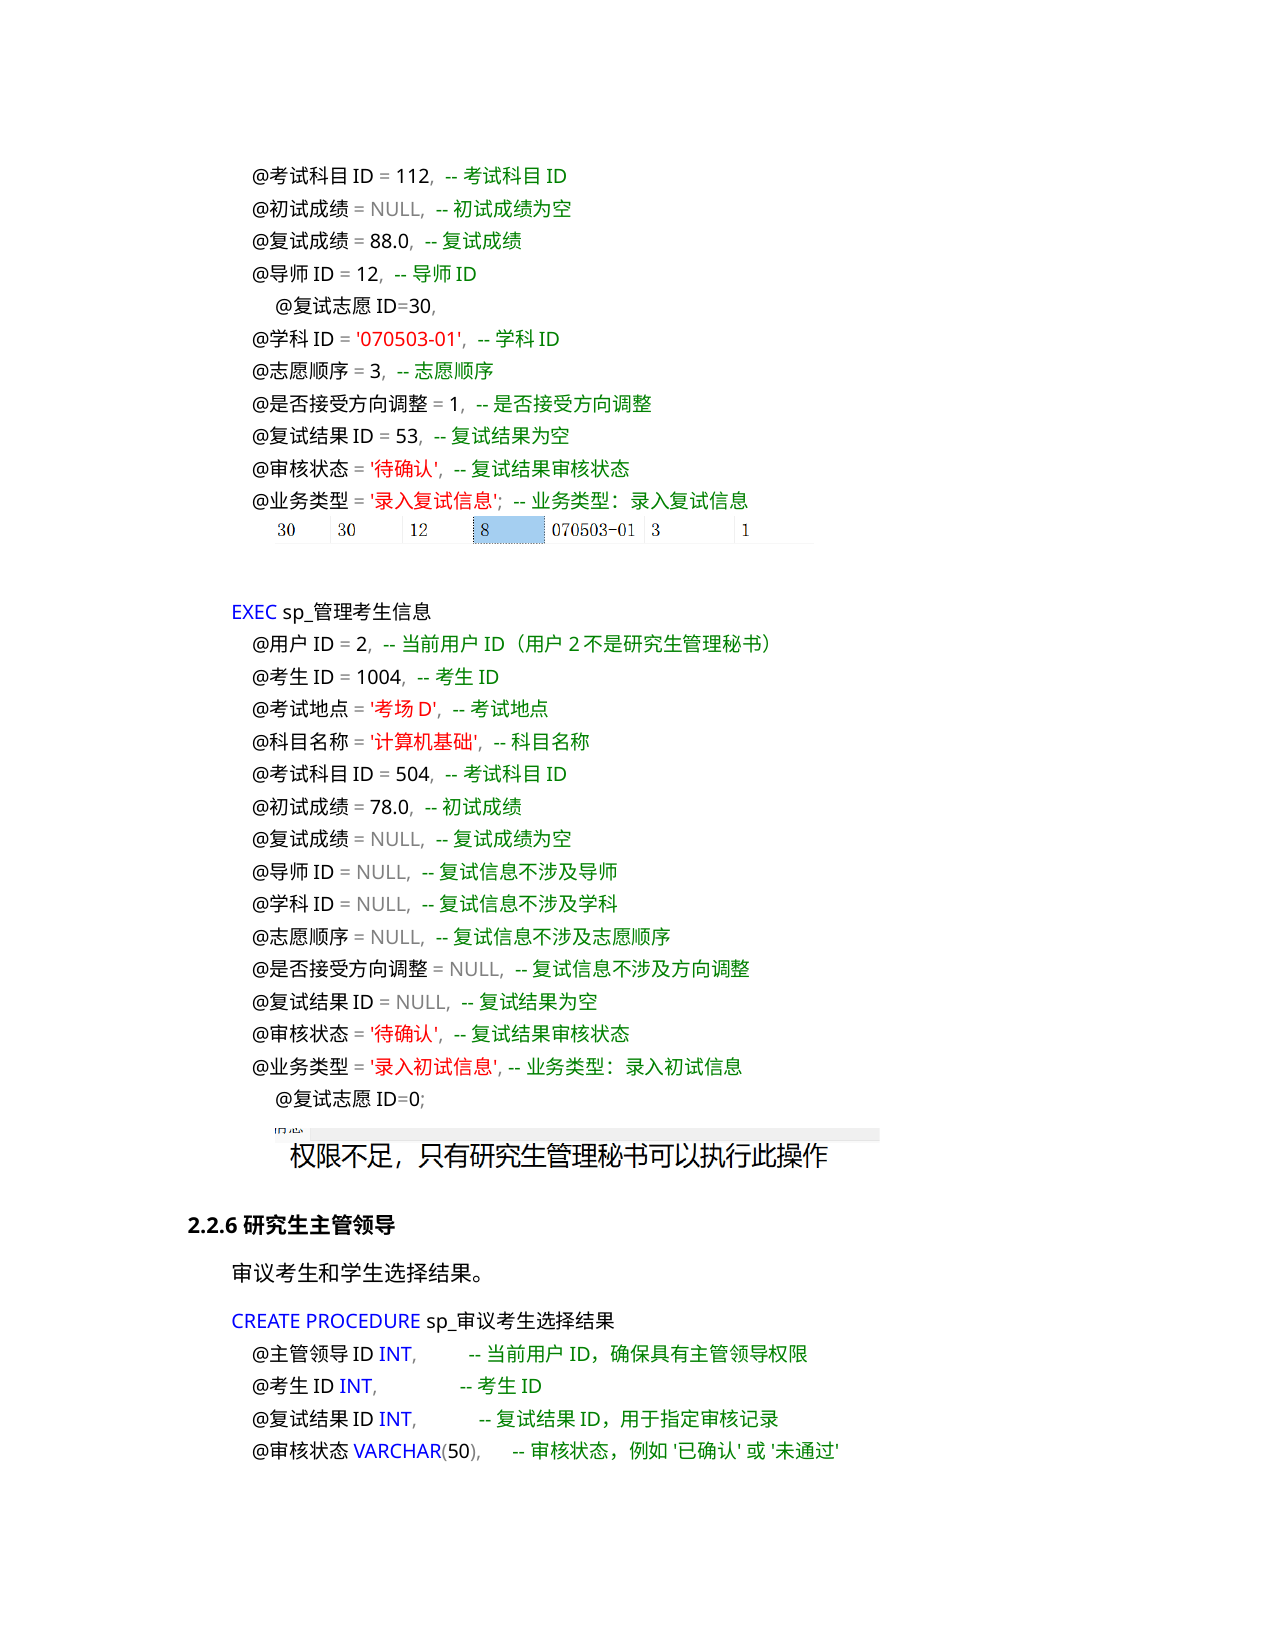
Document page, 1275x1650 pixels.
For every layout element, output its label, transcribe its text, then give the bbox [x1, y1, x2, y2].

text @复试结果ID = 53, -- 复试结果为空 [187, 419, 1087, 451]
text @业务类型 = '录入复试信息'; -- 业务类型：录入复试信息 [187, 484, 1087, 516]
text @学科ID = '070503-01', -- 学科ID [187, 321, 1087, 354]
text @业务类型 = '录入初试信息', -- 业务类型：录入初试信息 [187, 1049, 1087, 1082]
text @考生ID = 1004, -- 考生ID [187, 659, 1087, 692]
text @导师ID = NULL, -- 复试信息不涉及导师 [187, 854, 1087, 887]
text @科目名称 = '计算机基础', -- 科目名称 [187, 724, 1087, 757]
text CREATE PROCEDURE sp_审议考生选择结果 [187, 1304, 1087, 1336]
text @复试结果ID = NULL, -- 复试结果为空 [187, 984, 1087, 1017]
text @审核状态 = '待确认', -- 复试结果审核状态 [187, 1017, 1087, 1049]
text @初试成绩 = 78.0, -- 初试成绩 [187, 789, 1087, 822]
text @审核状态 = '待确认', -- 复试结果审核状态 [187, 451, 1087, 484]
text @复试志愿ID=0; [231, 1082, 1087, 1114]
text @用户ID = 2, -- 当前用户ID（用户2不是研究生管理秘书） [187, 627, 1087, 659]
text @复试成绩 = NULL, -- 复试成绩为空 [187, 822, 1087, 854]
text @考试科目ID = 112, -- 考试科目ID [187, 159, 1087, 191]
text @考生ID INT, -- 考生ID [187, 1369, 1087, 1401]
text @复试结果ID INT, -- 复试结果ID，用于指定审核记录 [187, 1401, 1087, 1434]
text @导师ID = 12, -- 导师ID [187, 256, 1087, 289]
text @审核状态 VARCHAR(50), -- 审核状态，例如 '已确认' 或 '未通过' [187, 1434, 1087, 1466]
text @初试成绩 = NULL, -- 初试成绩为空 [187, 191, 1087, 224]
text @主管领导ID INT, -- 当前用户ID，确保具有主管领导权限 [187, 1336, 1087, 1369]
text @考试科目ID = 504, -- 考试科目ID [187, 757, 1087, 789]
text @学科ID = NULL, -- 复试信息不涉及学科 [187, 887, 1087, 919]
text @志愿顺序 = 3, -- 志愿顺序 [187, 354, 1087, 386]
text @是否接受方向调整 = NULL, -- 复试信息不涉及方向调整 [187, 952, 1087, 984]
text 审议考生和学生选择结果。 [187, 1256, 1087, 1288]
text @复试成绩 = 88.0, -- 复试成绩 [187, 224, 1087, 256]
text @是否接受方向调整 = 1, -- 是否接受方向调整 [187, 386, 1087, 419]
text EXEC sp_管理考生信息 [187, 594, 1087, 627]
picture [275, 516, 814, 555]
picture [275, 1128, 880, 1172]
text @复试志愿ID=30, [187, 289, 1087, 321]
text 2.2.6 研究生主管领导 [187, 1207, 1087, 1240]
text @志愿顺序 = NULL, -- 复试信息不涉及志愿顺序 [187, 919, 1087, 952]
text @考试地点 = '考场D', -- 考试地点 [187, 692, 1087, 724]
